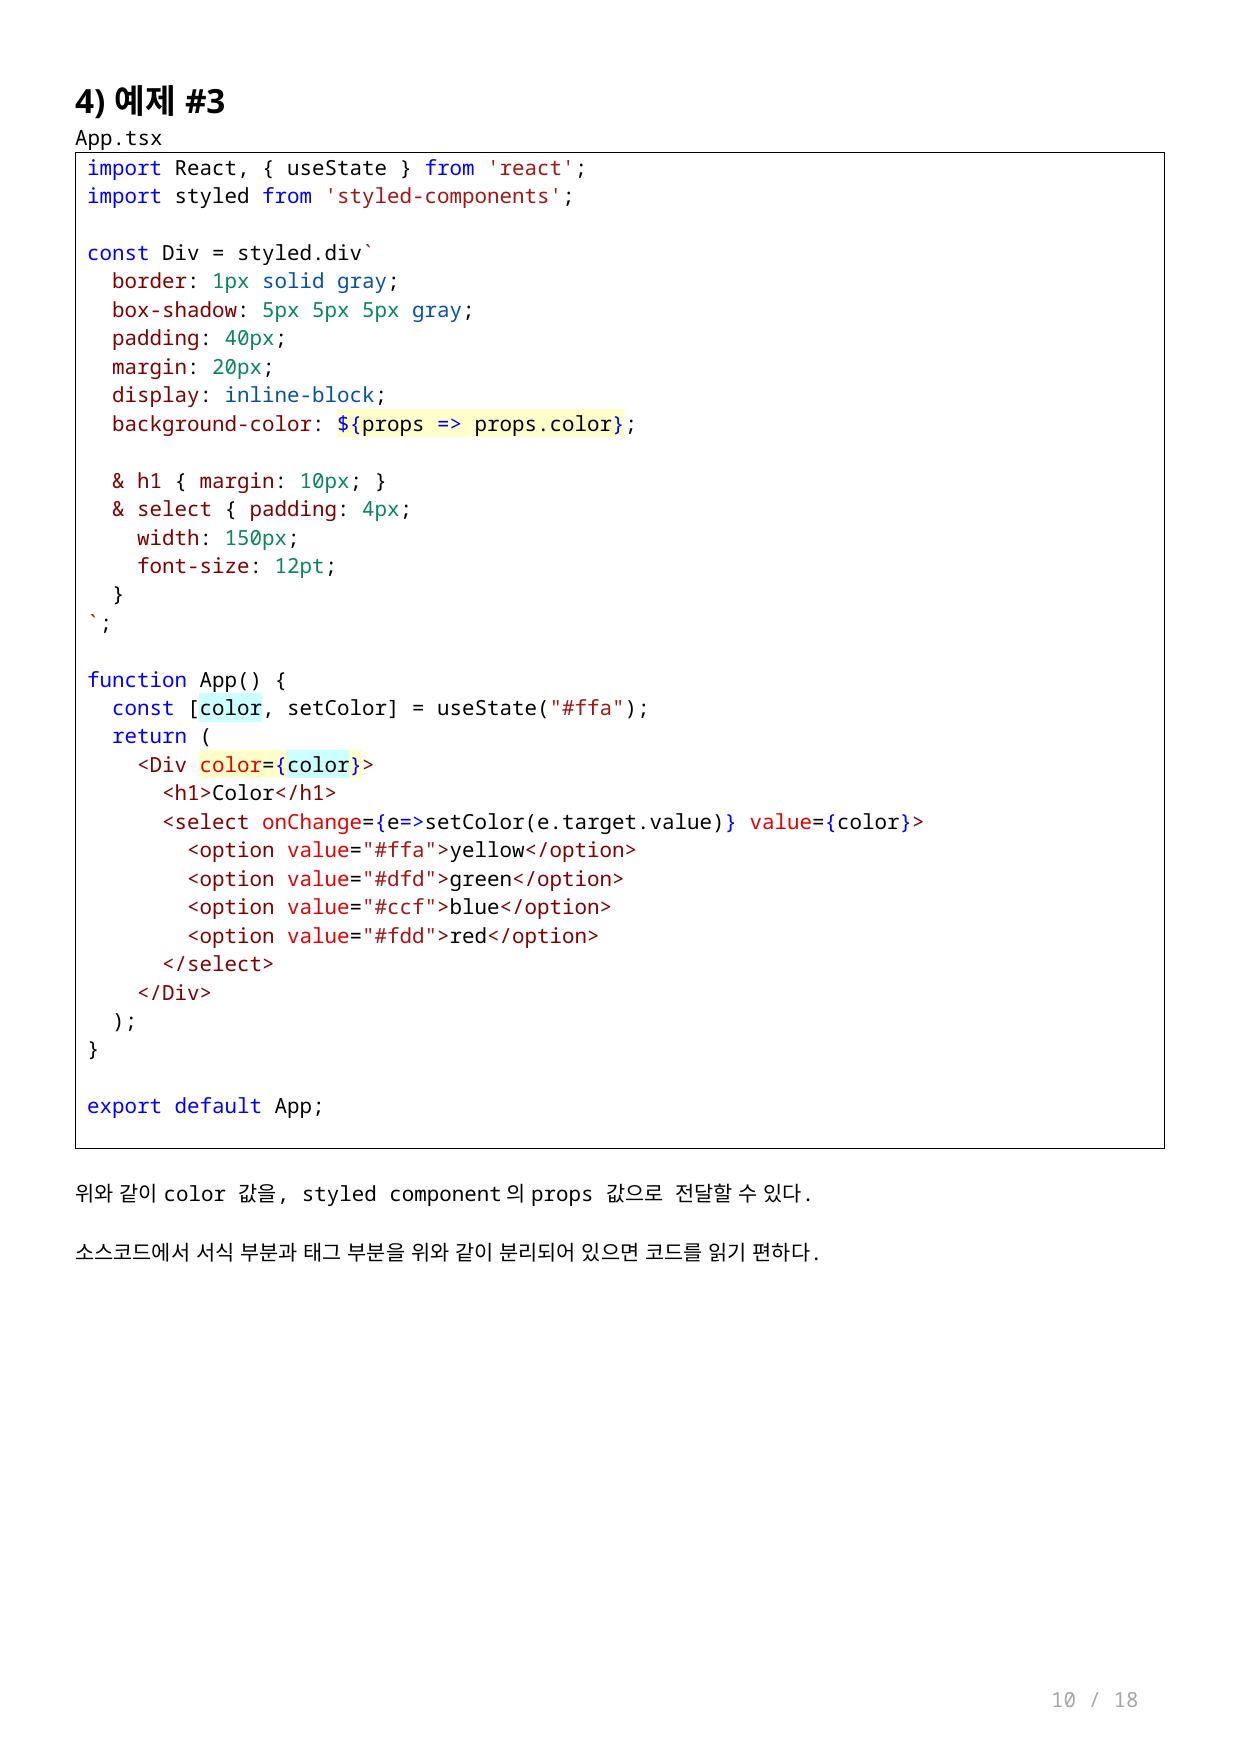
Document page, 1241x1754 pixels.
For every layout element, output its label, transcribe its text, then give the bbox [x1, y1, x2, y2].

table_header import React, { useState } from 'react'; import styled from 'styled-components'; const Div = styled.div` border: 1px solid gray; box-shadow: 5px 5px 5px gray; padding: 40px; margin: 20px; display: inline-block; background-color: ${props => props.color}; & h1 { margin: 10px; } & select { padding: 4px; width: 150px; font-size: 12pt; } `; function App() { const [color, setColor] = useState("#ffa"); return ( <Div color={color}> <h1>Color</h1> <select onChange={e=>setColor(e.target.value)} value={color}> <option value="#ffa">yellow</option> <option value="#dfd">green</option> <option value="#ccf">blue</option> <option value="#fdd">red</option> </select> </Div> ); } export default App; [76, 153, 1164, 1148]
text App.tsx [75, 123, 1165, 152]
subtitle 예제 #3 [75, 75, 1165, 123]
text 소스코드에서 서식 부분과 태그 부분을 위와 같이 분리되어 있으면 코드를 읽기 편하다. [75, 1236, 1165, 1267]
text 위와 같이 color 값을, styled component의 props 값으로 전달할 수 있다. [75, 1178, 1165, 1208]
